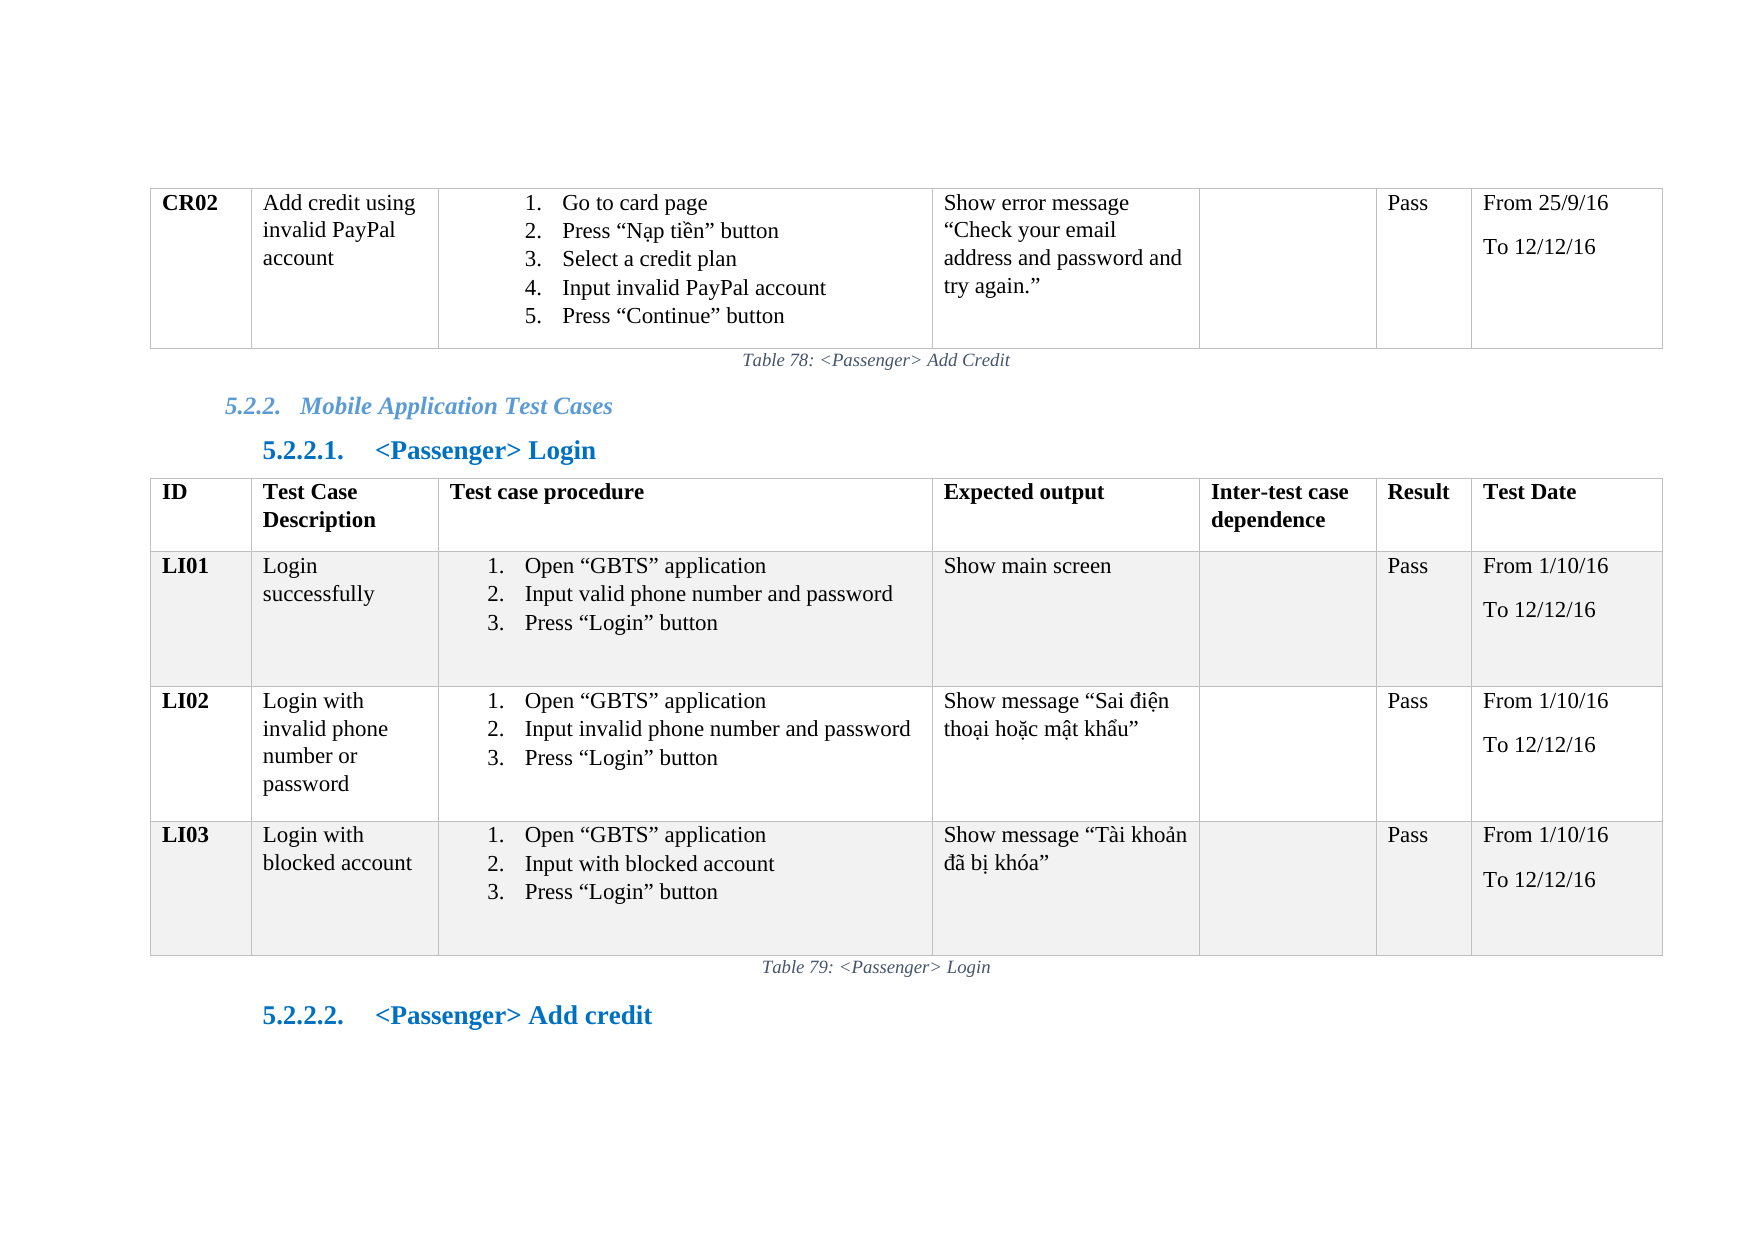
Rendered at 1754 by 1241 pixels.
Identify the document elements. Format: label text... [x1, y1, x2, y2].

table_cell Pass [1377, 822, 1471, 955]
text <Passenger> Login [262, 434, 1604, 465]
table_cell Open “GBTS” application Input with blocked account Press “Login” button [439, 822, 932, 955]
table_cell Login with blocked account [252, 822, 438, 955]
table_cell LI02 [151, 687, 251, 821]
table_cell Login with invalid phone number or password [252, 687, 438, 821]
table_cell LI03 [151, 822, 251, 955]
table_cell Go to card page Press “Nạp tiền” button Select a credit plan Input invalid PayPal account Press “Continue” button [439, 189, 932, 347]
table_cell [1200, 552, 1376, 686]
table_cell LI01 [151, 552, 251, 686]
table_cell From 25/9/16 To 12/12/16 [1472, 189, 1662, 347]
text Table 79: <Passenger> Login [150, 956, 1604, 978]
table_cell Open “GBTS” application Input invalid phone number and password Press “Login” button [439, 687, 932, 821]
table_header Result [1377, 479, 1471, 551]
table_cell Pass [1377, 687, 1471, 821]
table_cell Pass [1377, 552, 1471, 686]
table_header Test Case Description [252, 479, 438, 551]
table_header Expected output [933, 479, 1199, 551]
text <Passenger> Add credit [262, 999, 1604, 1030]
table_cell Show message “Sai điện thoại hoặc mật khẩu” [933, 687, 1199, 821]
table_header Test case procedure [439, 479, 932, 551]
table_header Inter-test case dependence [1200, 479, 1376, 551]
table_cell Show main screen [933, 552, 1199, 686]
table_cell [1200, 189, 1376, 347]
table_cell From 1/10/16 To 12/12/16 [1472, 552, 1662, 686]
table_header Test Date [1472, 479, 1662, 551]
table_cell Login successfully [252, 552, 438, 686]
table_cell Add credit using invalid PayPal account [252, 189, 438, 347]
table_cell Pass [1377, 189, 1471, 347]
table_cell [1200, 687, 1376, 821]
table_cell [1200, 822, 1376, 955]
table_header ID [151, 479, 251, 551]
table_cell Show message “Tài khoản đã bị khóa” [933, 822, 1199, 955]
text Table 78: <Passenger> Add Credit [150, 349, 1604, 370]
table_cell Show error message “Check your email address and password and try again.” [933, 189, 1199, 347]
table_cell Open “GBTS” application Input valid phone number and password Press “Login” button [439, 552, 932, 686]
subtitle Mobile Application Test Cases [225, 391, 1604, 419]
table_cell CR02 [151, 189, 251, 347]
table_cell From 1/10/16 To 12/12/16 [1472, 822, 1662, 955]
table_cell From 1/10/16 To 12/12/16 [1472, 687, 1662, 821]
